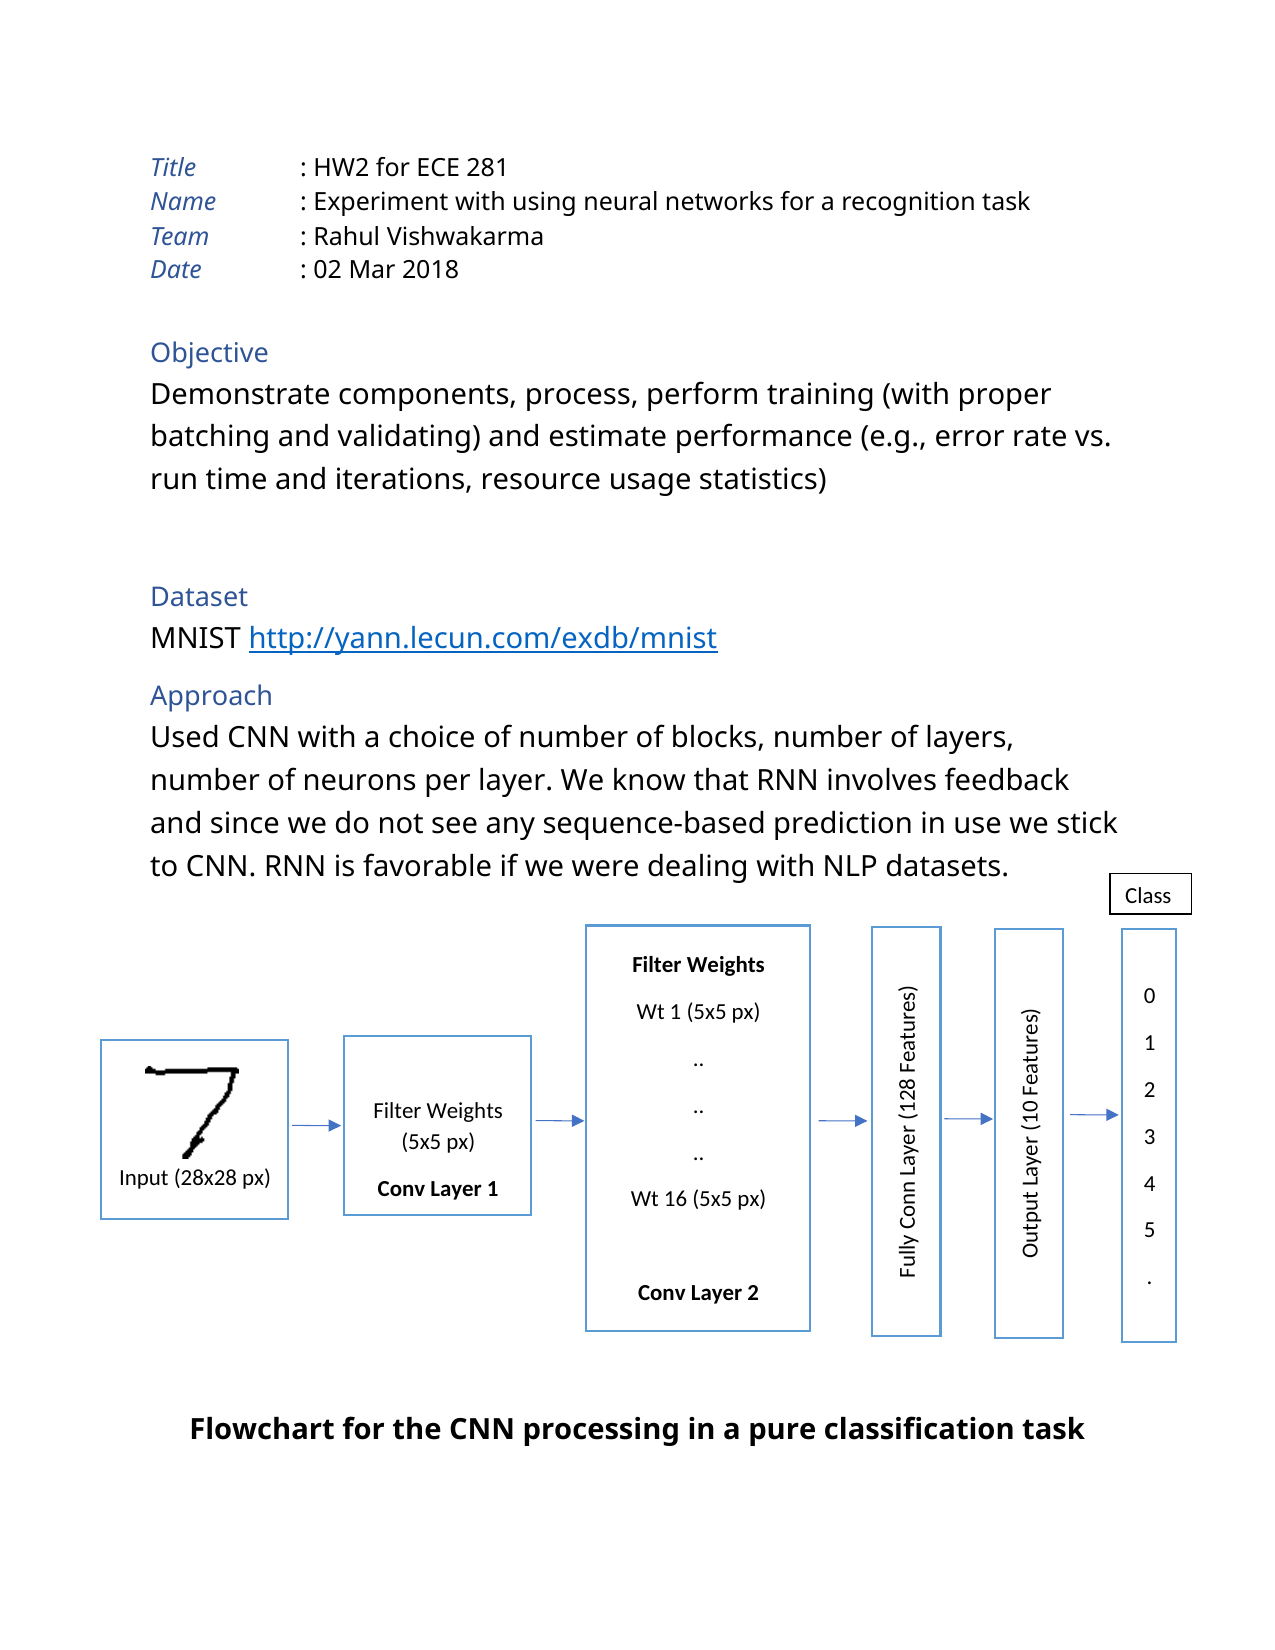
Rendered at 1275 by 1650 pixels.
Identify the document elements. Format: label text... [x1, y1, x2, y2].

text Demonstrate components, process, perform training (with proper batching and validating) and estimate performance (e.g., error rate vs. run time and iterations, resource usage statistics) [150, 373, 1125, 498]
text Used CNN with a choice of number of blocks, number of layers, number of neurons per layer. We know that RNN involves feedback and since we do not see any sequence-based prediction in use we stick to CNN. RNN is favorable if we were dealing with NLP datasets. [150, 717, 1125, 885]
subtitle Objective [150, 333, 1125, 370]
text Date : 02 Mar 2018 [150, 252, 1125, 286]
text Flowchart for the CNN processing in a pure classification task [150, 1409, 1125, 1448]
subtitle Dataset [150, 577, 1125, 614]
text Team : Rahul Vishwakarma [150, 218, 1125, 252]
subtitle Approach [150, 677, 1125, 714]
text MNIST http://yann.lecun.com/exdb/mnist [150, 617, 1125, 657]
text Name : Experiment with using neural networks for a recognition task [150, 184, 1125, 218]
picture [145, 1066, 239, 1159]
text Title : HW2 for ECE 281 [150, 150, 1125, 184]
